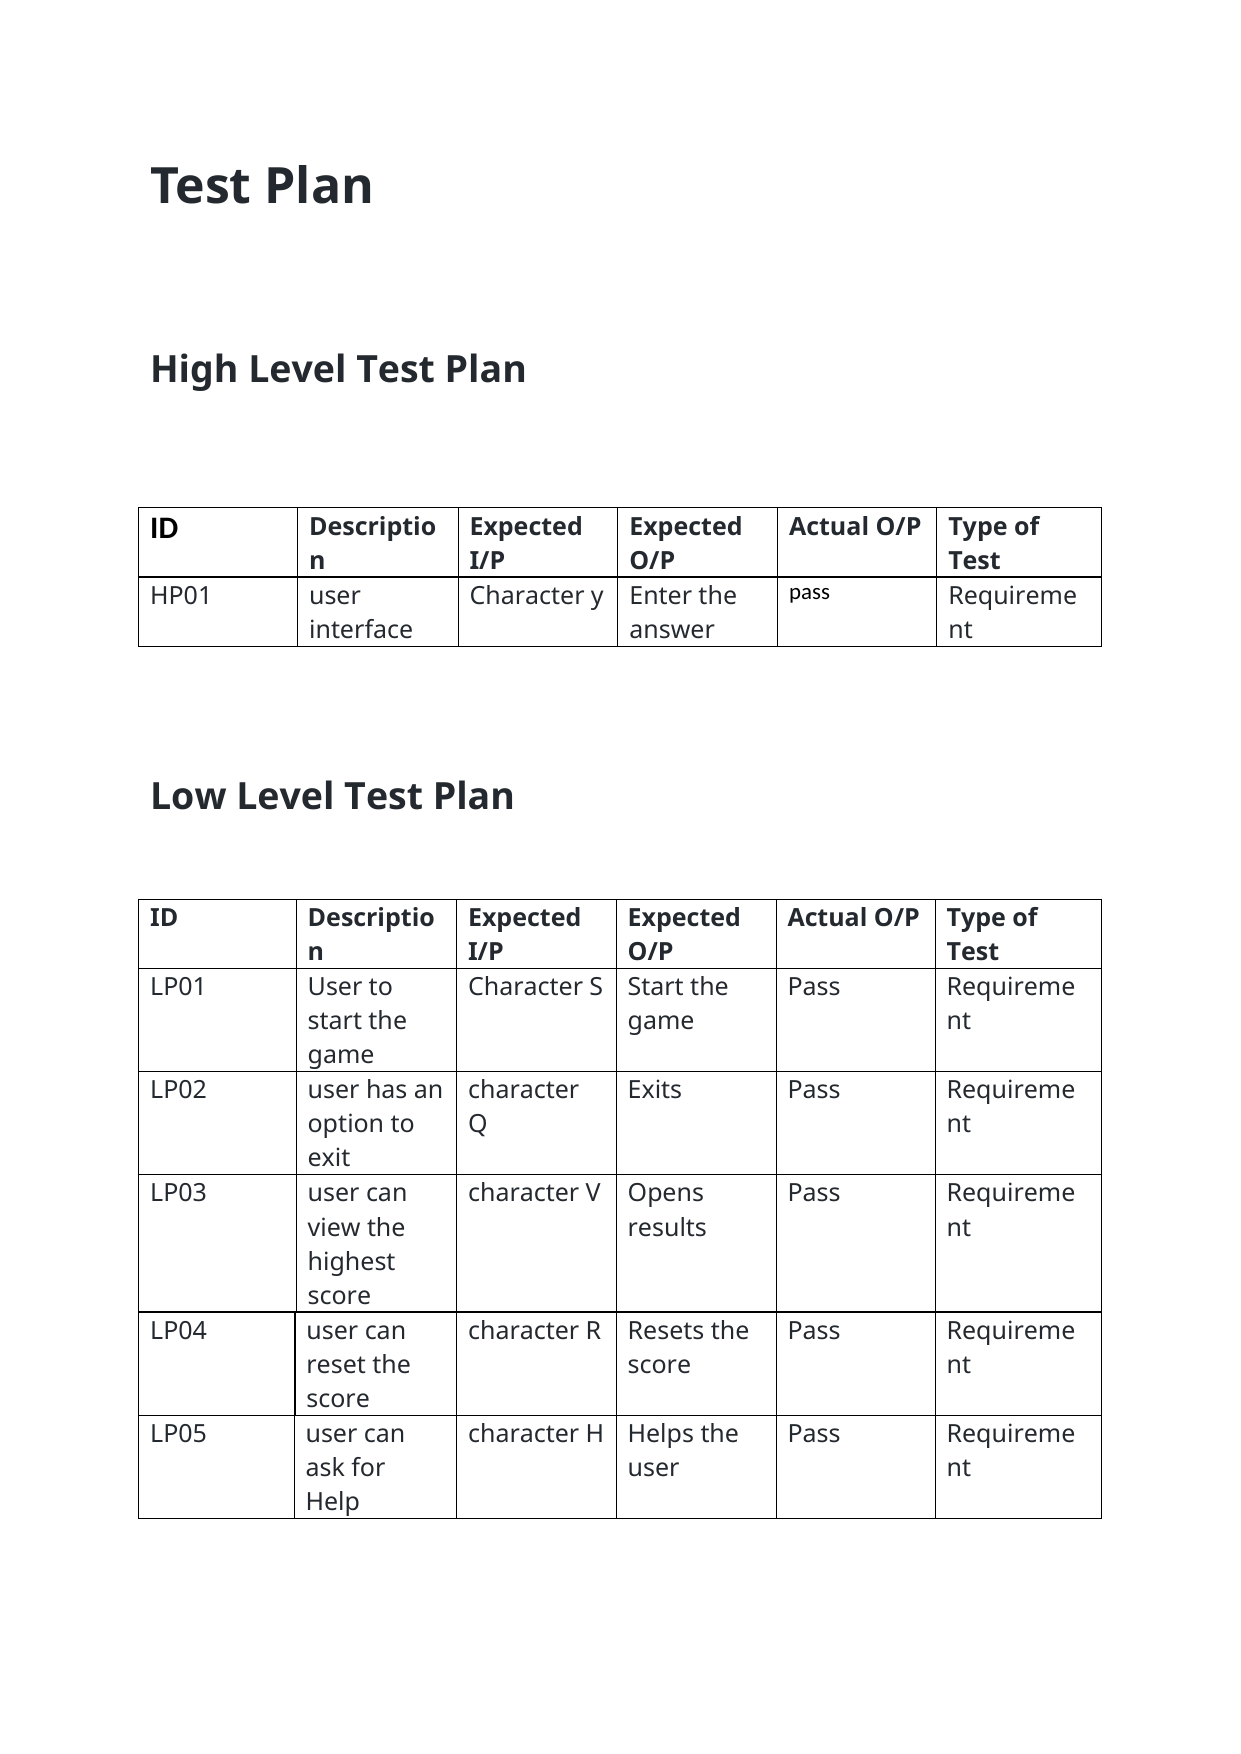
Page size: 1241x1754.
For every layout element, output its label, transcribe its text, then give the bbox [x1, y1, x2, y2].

table_cell Pass [777, 1072, 935, 1174]
table_cell Exits [617, 1072, 776, 1174]
table_cell user interface [298, 578, 458, 646]
table_cell Character S [457, 969, 616, 1071]
table_cell character H [457, 1416, 616, 1518]
table_header Expected O/P [617, 900, 776, 968]
table_header Type of Test [936, 900, 1101, 968]
table_cell Requirement [937, 578, 1101, 646]
table_cell Helps the user [617, 1416, 776, 1518]
table_cell user can ask for Help [295, 1416, 456, 1518]
text High Level Test Plan [150, 343, 1090, 394]
table_cell pass [778, 578, 936, 646]
table_cell Requirement [936, 1072, 1101, 1174]
table_cell Enter the answer [618, 578, 777, 646]
table_cell character R [457, 1313, 616, 1414]
table_header Type of Test [937, 508, 1101, 576]
table_cell Requirement [936, 1175, 1101, 1311]
table_cell user can view the highest score [297, 1175, 456, 1311]
table_cell Requirement [936, 1313, 1101, 1414]
table_header Description [297, 900, 456, 968]
table_header Actual O/P [778, 508, 936, 576]
table_cell User to start the game [297, 969, 456, 1071]
table_cell Requirement [936, 969, 1101, 1071]
table_cell Character y [459, 578, 617, 646]
table_header ID [139, 900, 296, 968]
table_cell Pass [777, 1175, 935, 1311]
table_header Expected O/P [618, 508, 777, 576]
table_cell LP04 [139, 1313, 294, 1414]
table_cell HP01 [139, 578, 297, 646]
table_cell Pass [777, 1313, 935, 1414]
text Test Plan [150, 150, 1090, 218]
table_cell LP05 [139, 1416, 294, 1518]
table_cell Resets the score [617, 1313, 776, 1414]
text Low Level Test Plan [150, 769, 1090, 820]
table_cell LP01 [139, 969, 296, 1071]
table_cell user has an option to exit [297, 1072, 456, 1174]
table_header ID [139, 508, 297, 576]
table_header Actual O/P [777, 900, 935, 968]
table_header Expected I/P [457, 900, 616, 968]
table_cell LP03 [139, 1175, 296, 1311]
table_cell Opens results [617, 1175, 776, 1311]
table_cell user can reset the score [296, 1313, 456, 1414]
table_header Expected I/P [459, 508, 617, 576]
table_cell LP02 [139, 1072, 296, 1174]
table_cell Requirement [936, 1416, 1101, 1518]
table_cell Pass [777, 969, 935, 1071]
table_cell Pass [777, 1416, 935, 1518]
table_header Description [298, 508, 458, 576]
table_cell Start the game [617, 969, 776, 1071]
table_cell character V [457, 1175, 616, 1311]
table_cell character Q [457, 1072, 616, 1174]
